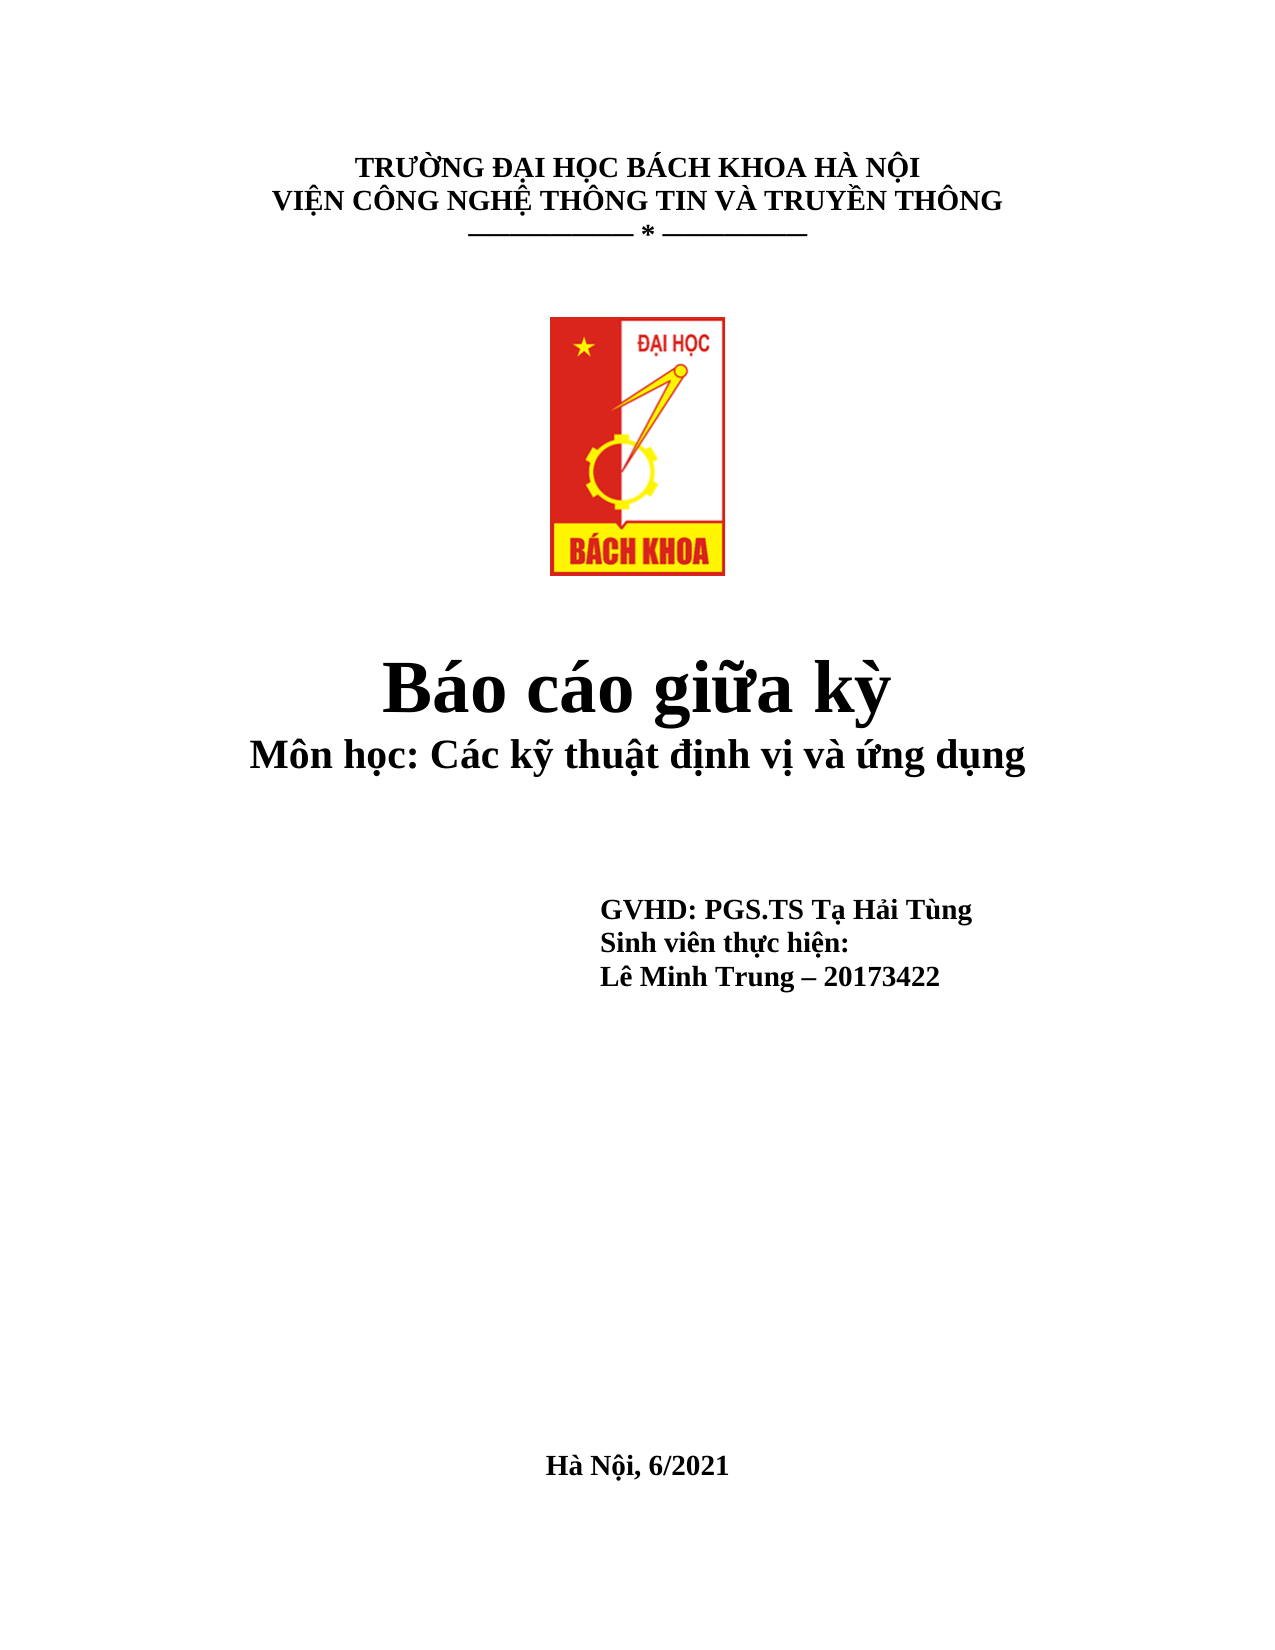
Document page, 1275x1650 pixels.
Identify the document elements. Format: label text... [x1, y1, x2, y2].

text ──────── * ─────── [150, 217, 1125, 251]
text VIỆN CÔNG NGHỆ THÔNG TIN VÀ TRUYỀN THÔNG [150, 183, 1125, 217]
picture [550, 317, 725, 576]
text Sinh viên thực hiện: [562, 926, 1125, 959]
text TRƯỜNG ĐẠI HỌC BÁCH KHOA HÀ NỘI [150, 150, 1125, 183]
text GVHD: PGS.TS Tạ Hải Tùng [525, 892, 1125, 926]
text Lê Minh Trung – 20173422 [562, 959, 1125, 993]
text Môn học: Các kỹ thuật định vị và ứng dụng [150, 729, 1125, 777]
text Hà Nội, 6/2021 [150, 1448, 1125, 1481]
text Báo cáo giữa kỳ [150, 643, 1125, 729]
